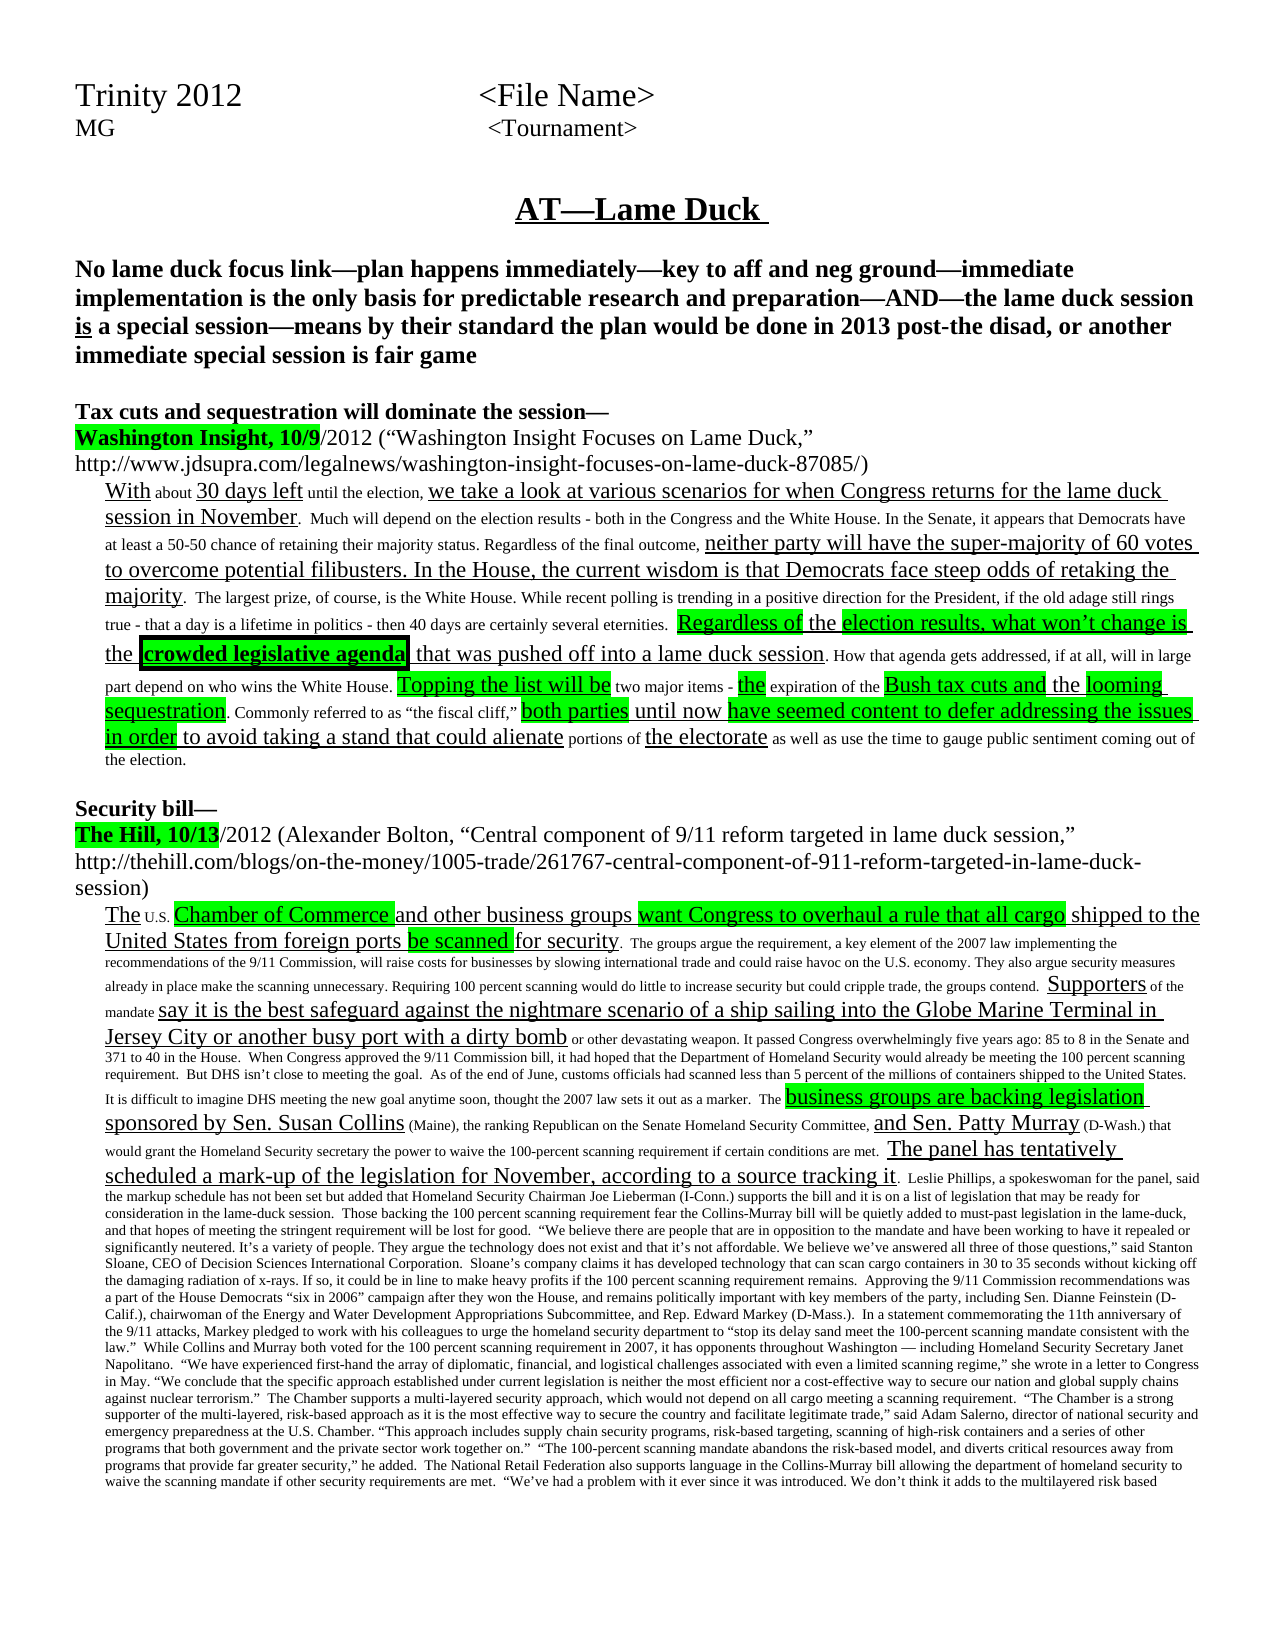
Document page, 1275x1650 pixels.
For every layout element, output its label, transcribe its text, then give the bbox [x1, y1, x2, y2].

text The Hill, 10/13/2012 (Alexander Bolton, “Central component of 9/11 reform targeted in lame duck session,” http://thehill.com/blogs/on-the-money/1005-trade/261767-central-component-of-911-reform-targeted-in-lame-duck-session) [75, 822, 1200, 901]
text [105, 901, 1200, 1490]
text Washington Insight, 10/9/2012 (“Washington Insight Focuses on Lame Duck,” http://www.jdsupra.com/legalnews/washington-insight-focuses-on-lame-duck-87085/) [75, 424, 1200, 477]
text Tax cuts and sequestration will dominate the session— [75, 398, 1200, 424]
subtitle AT—Lame Duck [75, 189, 1200, 228]
text Security bill— [75, 795, 1200, 822]
text With about 30 days left until the election, we take a look at various scenarios for when Congress returns for the lame duck session in November. Much will depend on the election results - both in the Congress and the White House. In the Senate, it appears that Democrats have at least a 50-50 chance of retaining their majority status. Regardless of the final outcome, neither party will have the super-majority of 60 votes to overcome potential filibusters. In the House, the current wisdom is that Democrats face steep odds of retaking the majority. The largest prize, of course, is the White House. While recent polling is trending in a positive direction for the President, if the old adage still rings true - that a day is a lifetime in politics - then 40 days are certainly several eternities. Regardless of the election results, what won’t change is the crowded legislative agenda that was pushed off into a lame duck session. How that agenda gets addressed, if at all, will in large part depend on who wins the White House. Topping the list will be two major items - the expiration of the Bush tax cuts and the looming sequestration. Commonly referred to as “the fiscal cliff,” both parties until now have seemed content to defer addressing the issues in order to avoid taking a stand that could alienate portions of the electorate as well as use the time to gauge public sentiment coming out of the election. [105, 477, 1200, 769]
text No lame duck focus link—plan happens immediately—key to aff and neg ground—immediate implementation is the only basis for predictable research and preparation—AND—the lame duck session is a special session—means by their standard the plan would be done in 2013 post-the disad, or another immediate special session is fair game [75, 254, 1200, 369]
